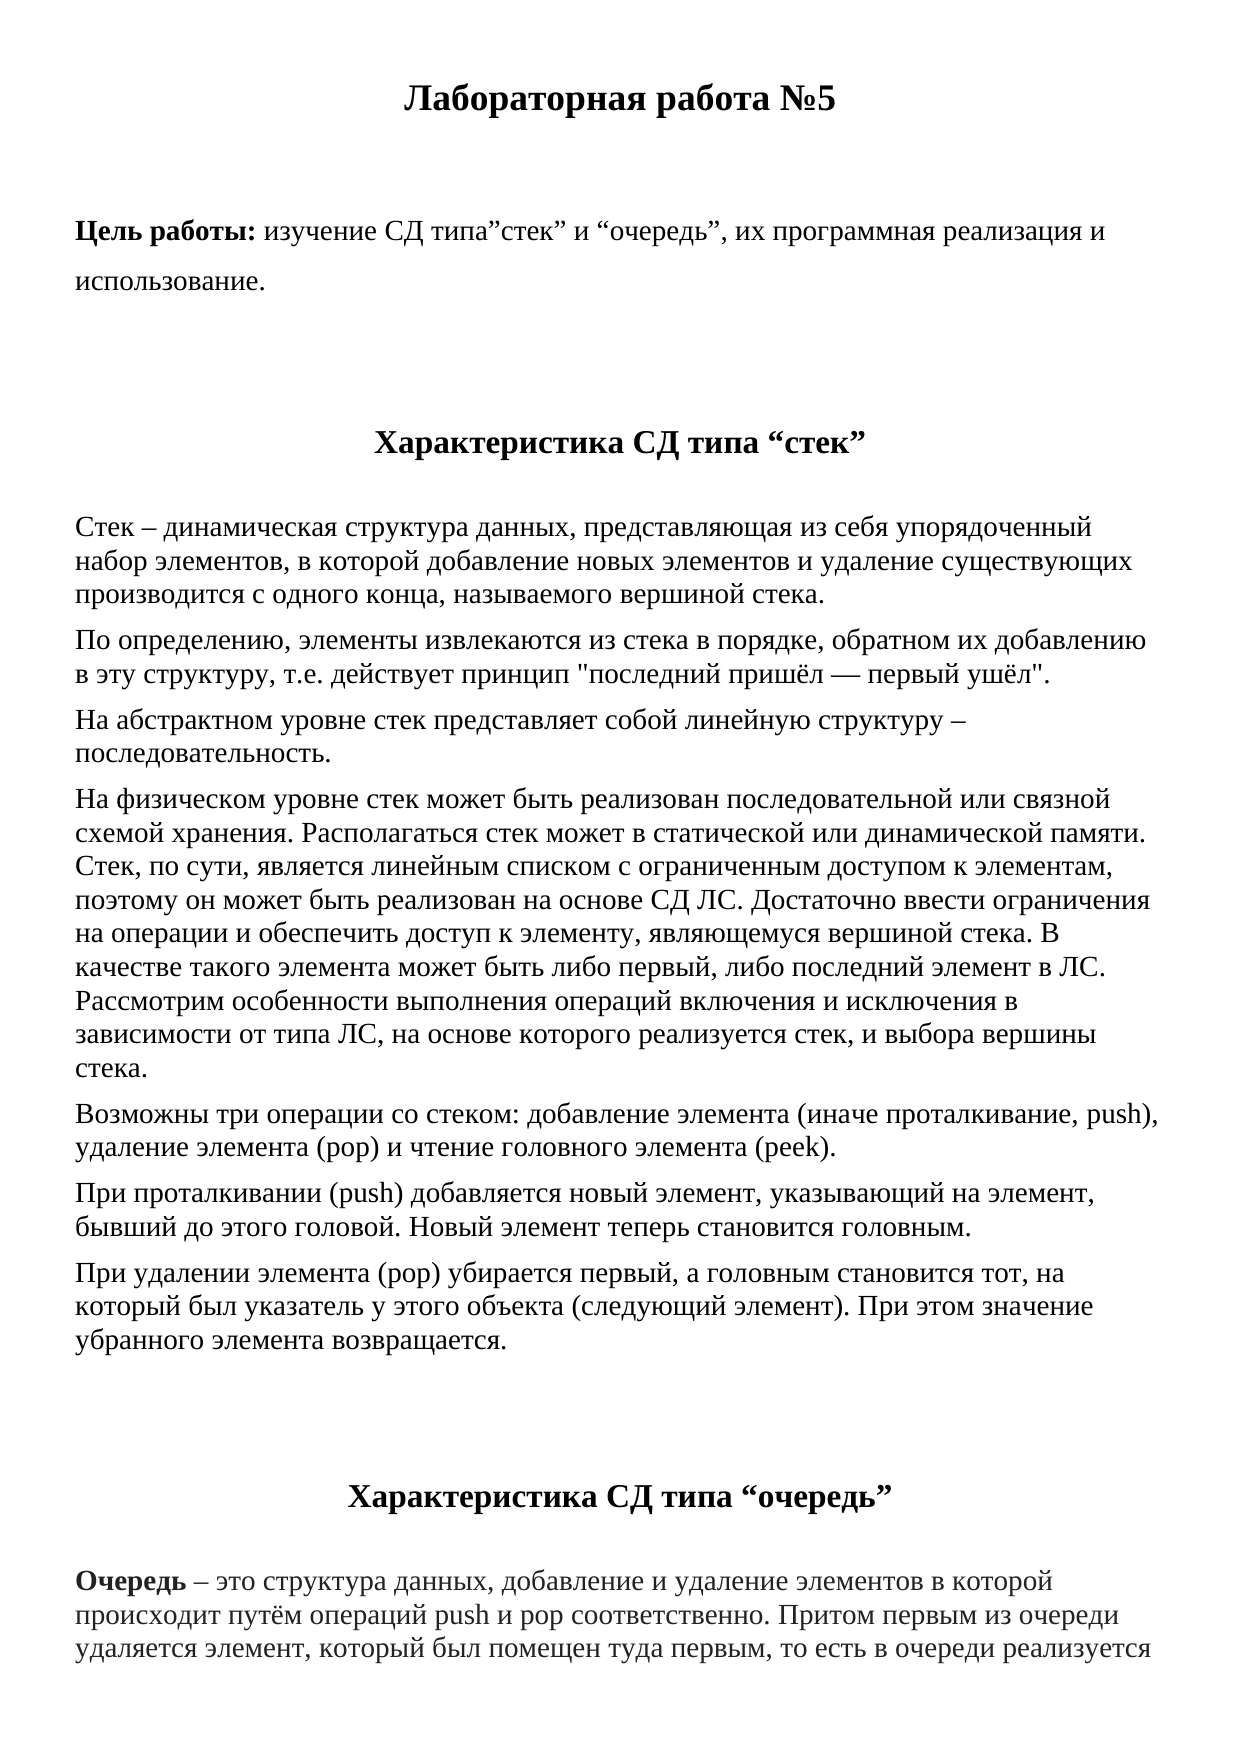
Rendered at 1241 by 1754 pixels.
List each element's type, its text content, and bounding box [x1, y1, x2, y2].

text Характеристика СД типа “очередь” [75, 1477, 1165, 1515]
text Характеристика СД типа “стек” [75, 422, 1165, 461]
text При проталкивании (push) добавляется новый элемент, указывающий на элемент, бывший до этого головой. Новый элемент теперь становится головным. [75, 1175, 1165, 1242]
text При удалении элемента (pop) убирается первый, а головным становится тот, на который был указатель у этого объекта (следующий элемент). При этом значение убранного элемента возвращается. [75, 1255, 1165, 1356]
text Стек – динамическая структура данных, представляющая из себя упорядоченный набор элементов, в которой добавление новых элементов и удаление существующих производится с одного конца, называемого вершиной стека. [75, 509, 1165, 610]
text По определению, элементы извлекаются из стека в порядке, обратном их добавлению в эту структуру, т.е. действует принцип "последний пришёл — первый ушёл". [75, 622, 1165, 689]
text Возможны три операции со стеком: добавление элемента (иначе проталкивание, push), удаление элемента (pop) и чтение головного элемента (peek). [75, 1096, 1165, 1163]
text Лабораторная работа №5 [75, 75, 1165, 118]
text На абстрактном уровне стек представляет собой линейную структуру – последовательность. [75, 702, 1165, 769]
text На физическом уровне стек может быть реализован последовательной или связной схемой хранения. Располагаться стек может в статической или динамической памяти. Стек, по сути, является линейным списком с ограниченным доступом к элементам, поэтому он может быть реализован на основе СД ЛС. Достаточно ввести ограничения на операции и обеспечить доступ к элементу, являющемуся вершиной стека. В качестве такого элемента может быть либо первый, либо последний элемент в ЛС. Рассмотрим особенности выполнения операций включения и исключения в зависимости от типа ЛС, на основе которого реализуется стек, и выбора вершины стека. [75, 781, 1165, 1083]
text Цель работы: изучение СД типа”стек” и “очередь”, их программная реализация и использование. [75, 213, 1165, 297]
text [75, 1563, 1165, 1664]
